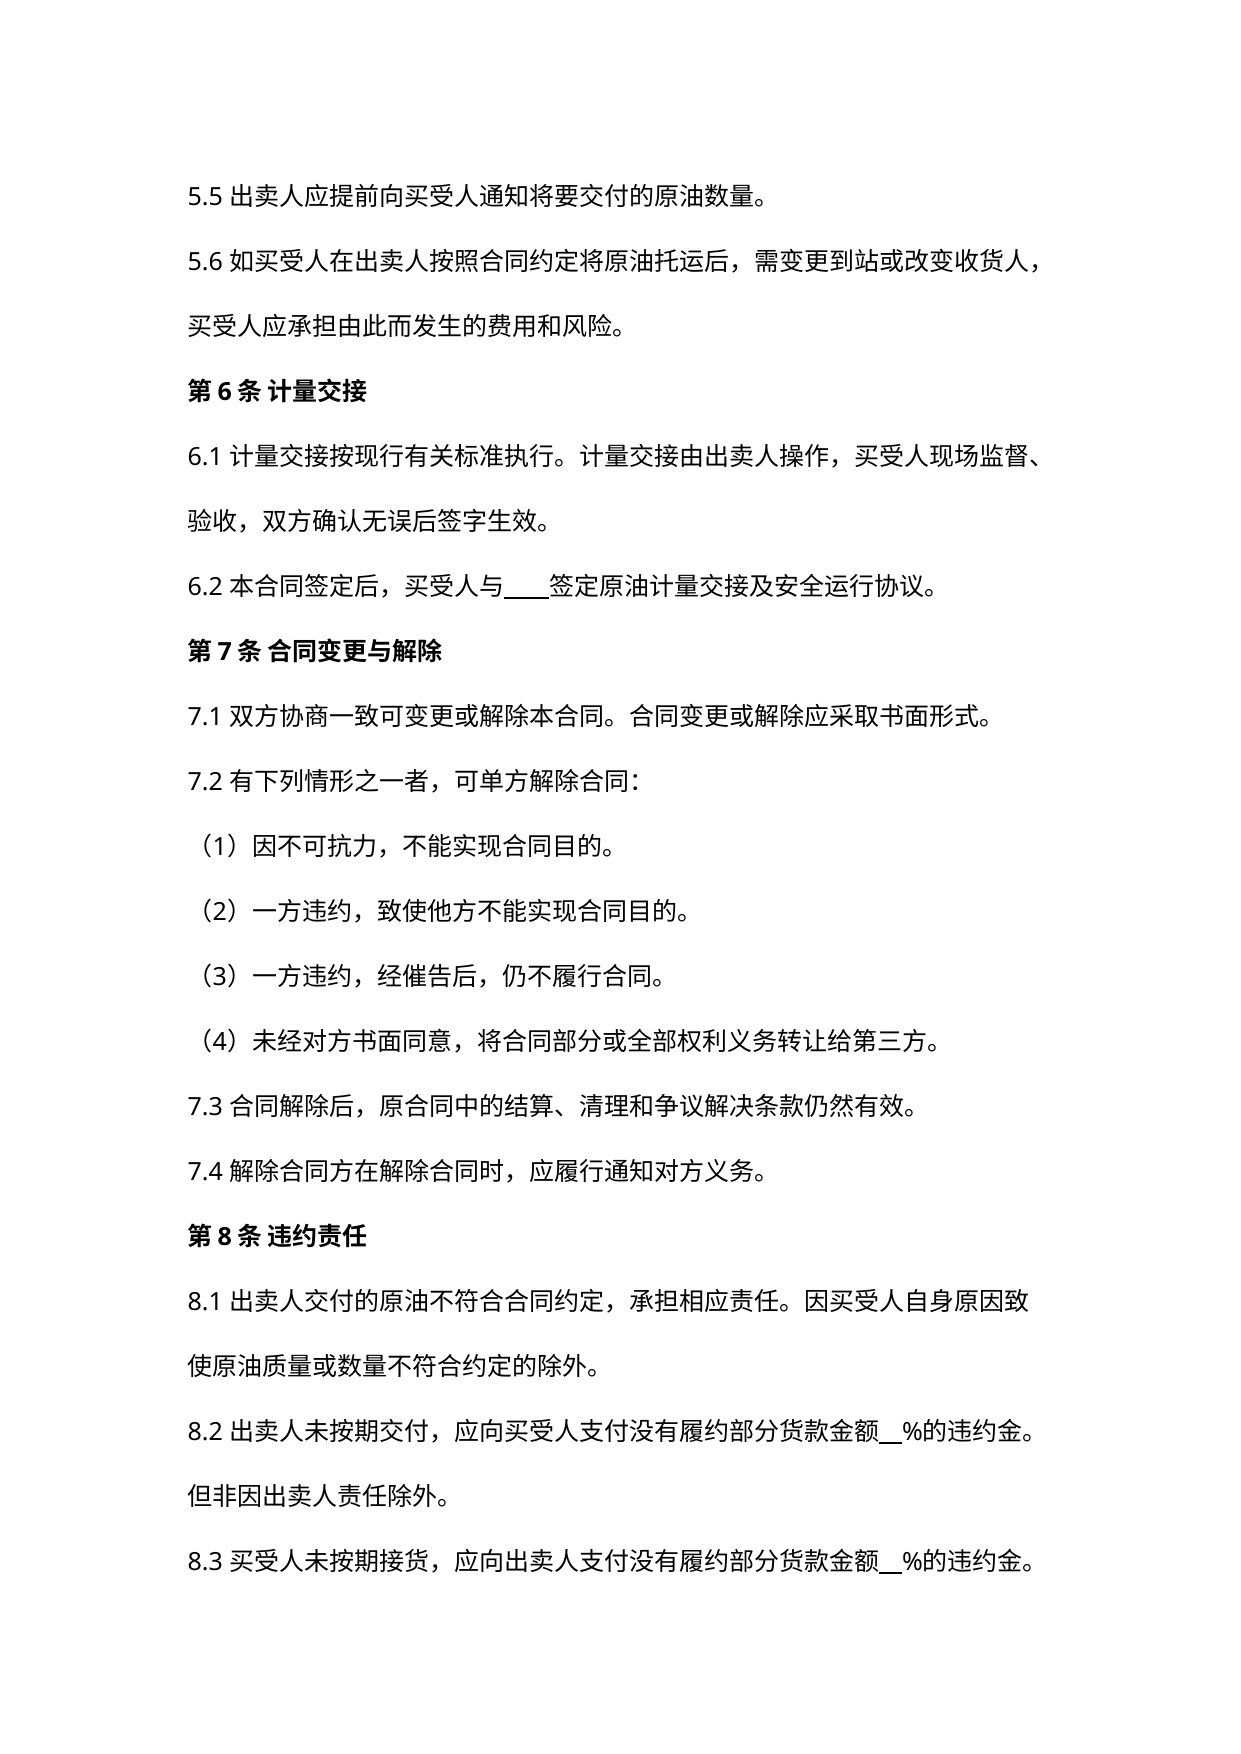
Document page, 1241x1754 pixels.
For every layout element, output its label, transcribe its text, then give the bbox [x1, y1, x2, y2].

text 5.5 出卖人应提前向买受人通知将要交付的原油数量。 [187, 162, 1053, 227]
text 7.4 解除合同方在解除合同时，应履行通知对方义务。 [187, 1137, 1053, 1202]
text 5.6 如买受人在出卖人按照合同约定将原油托运后，需变更到站或改变收货人，买受人应承担由此而发生的费用和风险。 [187, 227, 1053, 357]
text （3）一方违约，经催告后，仍不履行合同。 [187, 942, 1053, 1007]
text 7.1 双方协商一致可变更或解除本合同。合同变更或解除应采取书面形式。 [187, 682, 1053, 747]
subtitle 第6条 计量交接 [187, 357, 1053, 422]
text 8.2 出卖人未按期交付，应向买受人支付没有履约部分货款金额 %的违约金。但非因出卖人责任除外。 [187, 1397, 1053, 1527]
text 8.3 买受人未按期接货，应向出卖人支付没有履约部分货款金额 %的违约金。 [187, 1527, 1053, 1592]
text 7.3 合同解除后，原合同中的结算、清理和争议解决条款仍然有效。 [187, 1072, 1053, 1137]
text 8.1 出卖人交付的原油不符合合同约定，承担相应责任。因买受人自身原因致使原油质量或数量不符合约定的除外。 [187, 1267, 1053, 1397]
subtitle 第7条 合同变更与解除 [187, 617, 1053, 682]
text （1）因不可抗力，不能实现合同目的。 [187, 812, 1053, 877]
text （2）一方违约，致使他方不能实现合同目的。 [187, 877, 1053, 942]
subtitle 第8条 违约责任 [187, 1202, 1053, 1267]
text （4）未经对方书面同意，将合同部分或全部权利义务转让给第三方。 [187, 1007, 1053, 1072]
text 7.2 有下列情形之一者，可单方解除合同： [187, 747, 1053, 812]
text 6.1 计量交接按现行有关标准执行。计量交接由出卖人操作，买受人现场监督、验收，双方确认无误后签字生效。 [187, 422, 1053, 552]
text 6.2 本合同签定后，买受人与 签定原油计量交接及安全运行协议。 [187, 552, 1053, 617]
